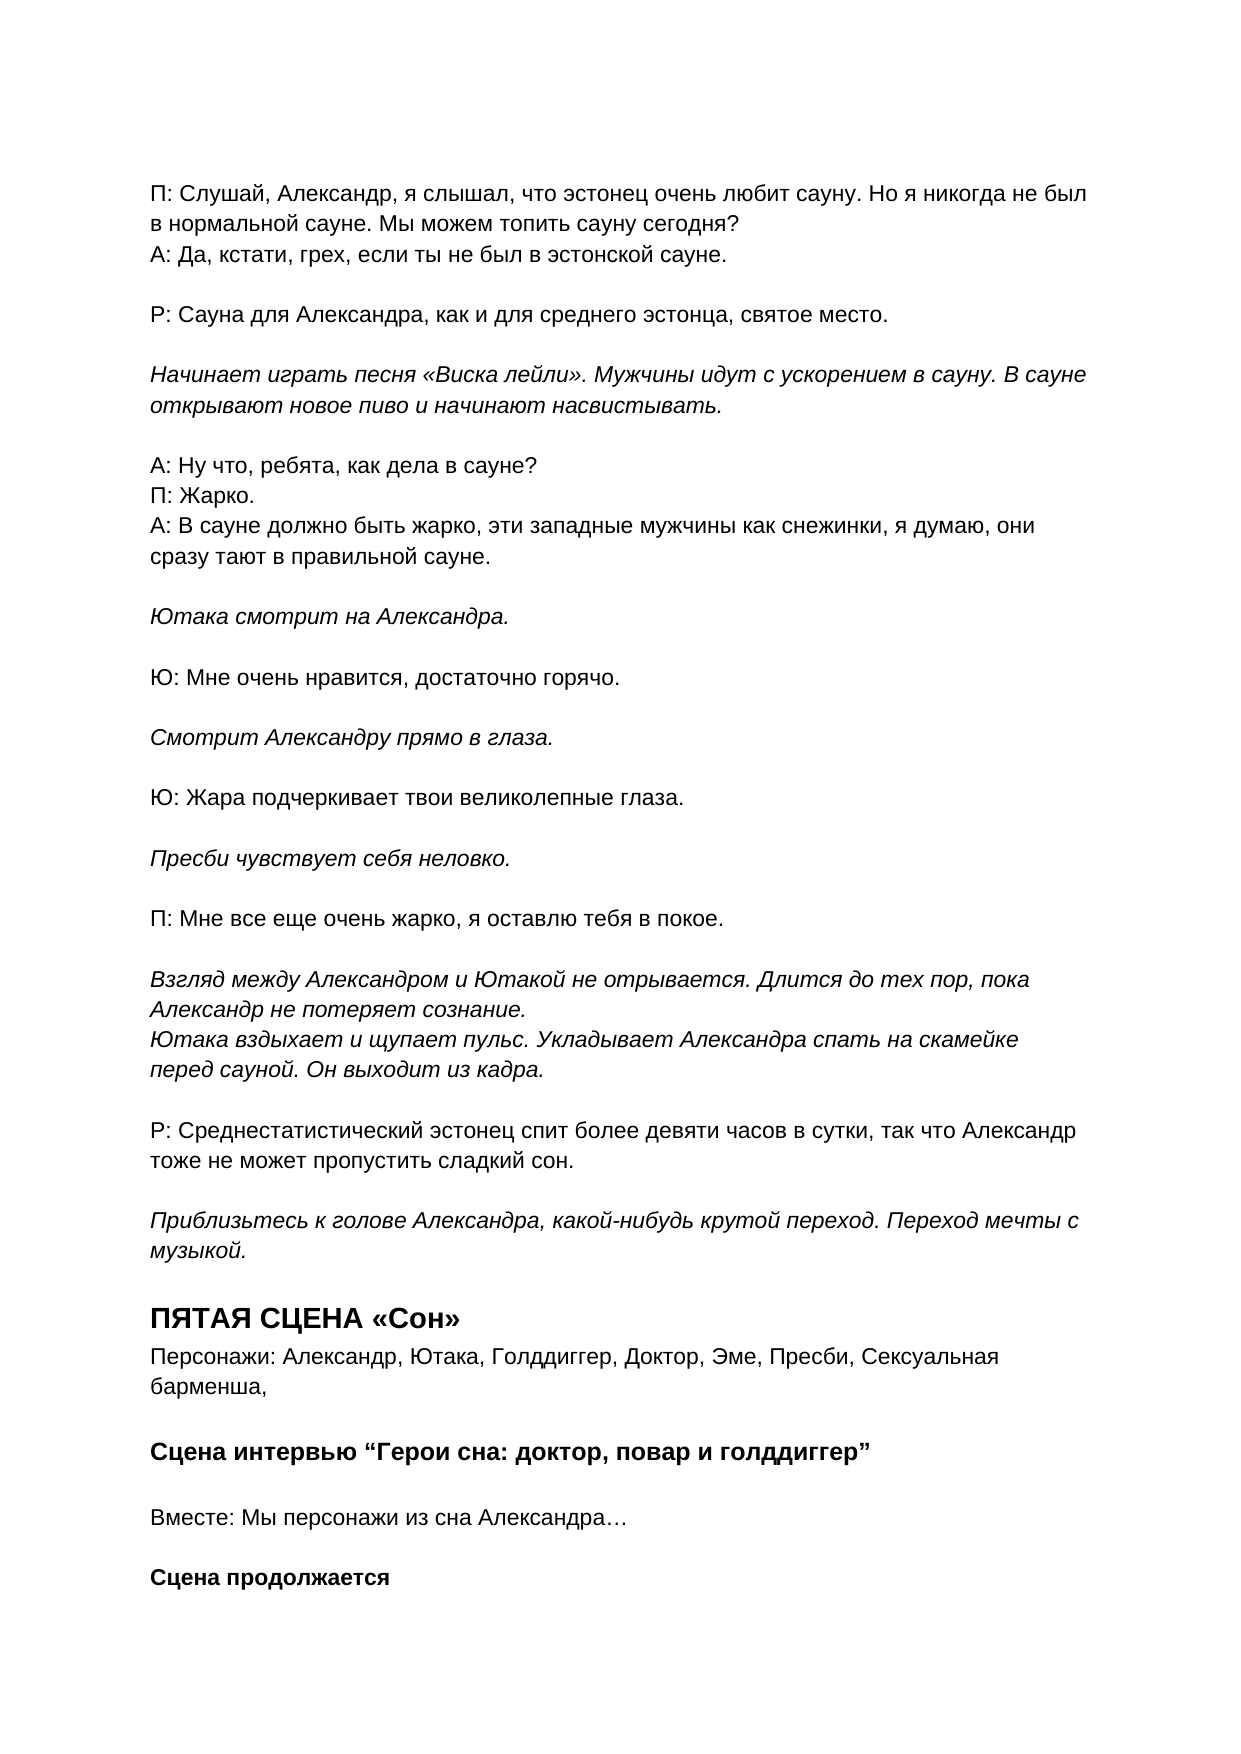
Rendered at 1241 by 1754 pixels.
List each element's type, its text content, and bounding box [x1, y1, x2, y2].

text Р: Сауна для Александра, как и для среднего эстонца, святое место. [150, 301, 1090, 327]
text A: В сауне должно быть жарко, эти западные мужчины как снежинки, я думаю, они сразу тают в правильной сауне. [150, 512, 1090, 569]
text П: Жарко. [150, 482, 1090, 509]
text Приблизьтесь к голове Александра, какой-нибудь крутой переход. Переход мечты с музыкой. [150, 1207, 1090, 1264]
text Ю: Жара подчеркивает твои великолепные глаза. [150, 784, 1090, 811]
text Р: Среднестатистический эстонец спит более девяти часов в сутки, так что Александр тоже не может пропустить сладкий сон. [150, 1117, 1090, 1173]
text Начинает играть песня «Виска лейли». Мужчины идут с ускорением в сауну. В сауне открывают новое пиво и начинают насвистывать. [150, 361, 1090, 418]
text А: Да, кстати, грех, если ты не был в эстонской сауне. [150, 241, 1090, 267]
text Ю: Мне очень нравится, достаточно горячо. [150, 663, 1090, 690]
subtitle Сцена интервью “Герои сна: доктор, повар и голддиггер” [150, 1437, 1090, 1465]
text Пресби чувствует себя неловко. [150, 845, 1090, 871]
text Смотрит Александру прямо в глаза. [150, 724, 1090, 750]
text Персонажи: Александр, Ютака, Голддиггер, Доктор, Эме, Пресби, Сексуальная барменша, [150, 1343, 1090, 1399]
text Взгляд между Александром и Ютакой не отрывается. Длится до тех пор, пока Александр не потеряет сознание. [150, 966, 1090, 1022]
text П: Мне все еще очень жарко, я оставлю тебя в покое. [150, 905, 1090, 932]
text Ютака смотрит на Александра. [150, 603, 1090, 629]
text А: Ну что, ребята, как дела в сауне? [150, 452, 1090, 478]
text П: Слушай, Александр, я слышал, что эстонец очень любит сауну. Но я никогда не был в нормальной сауне. Мы можем топить сауну сегодня? [150, 180, 1090, 237]
text Ютака вздыхает и щупает пульс. Укладывает Александра спать на скамейке перед сауной. Он выходит из кадра. [150, 1026, 1090, 1083]
text Сцена продолжается [150, 1564, 1090, 1591]
text Вместе: Мы персонажи из сна Александра… [150, 1504, 1090, 1530]
subtitle ПЯТАЯ СЦЕНА «Сон» [150, 1301, 1090, 1334]
